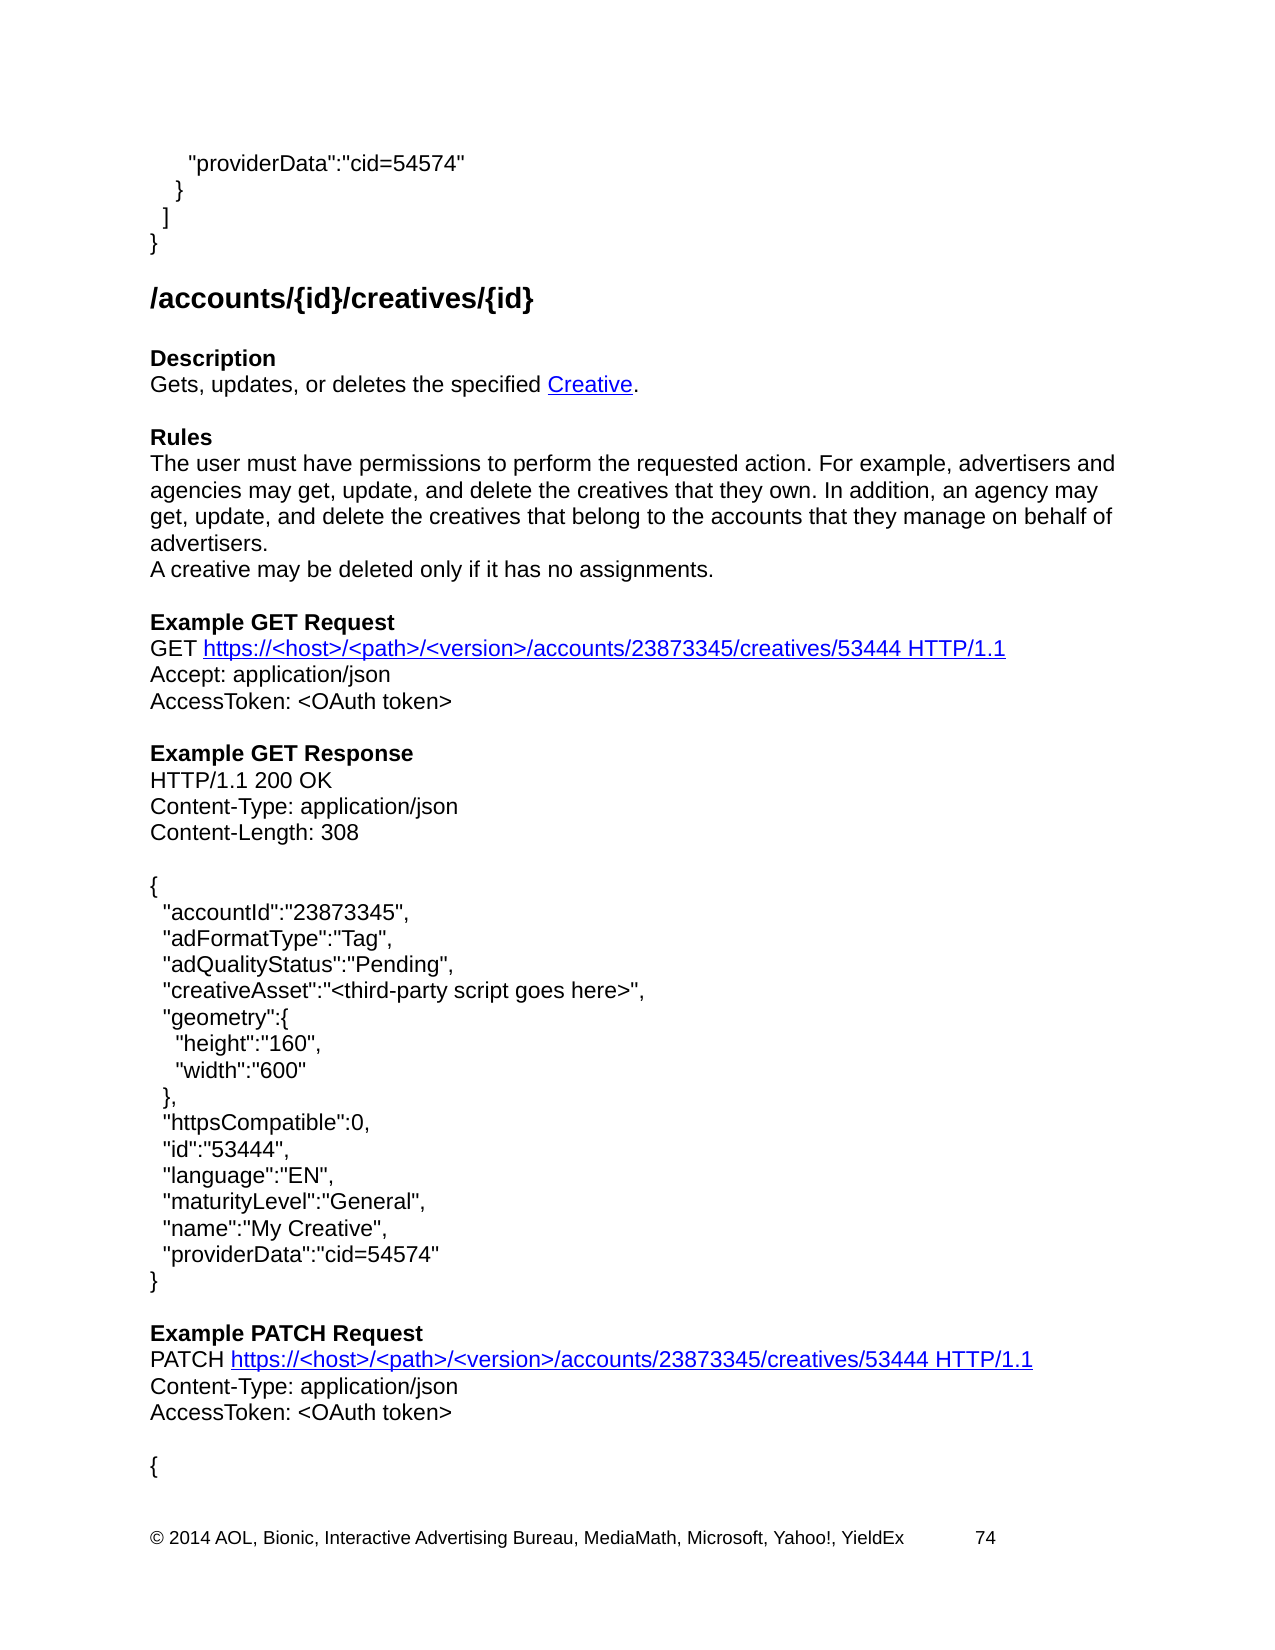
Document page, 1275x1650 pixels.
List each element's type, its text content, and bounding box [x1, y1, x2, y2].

text GET https://<host>/<path>/<version>/accounts/23873345/creatives/53444 HTTP/1.1 Accept: application/json AccessToken: <OAuth token> [150, 635, 1125, 714]
text /accounts/{id}/creatives/{id} [150, 286, 1125, 315]
subtitle Description [150, 345, 1125, 371]
text Gets, updates, or deletes the specified Creative. [150, 371, 1125, 398]
subtitle Example GET Response [150, 740, 1125, 767]
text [150, 1346, 1125, 1478]
subtitle Example PATCH Request [150, 1320, 1125, 1346]
text The user must have permissions to perform the requested action. For example, advertisers and agencies may get, update, and delete the creatives that they own. In addition, an agency may get, update, and delete the creatives that belong to the accounts that they manage on behalf of advertisers. [150, 450, 1125, 556]
text { "accountId":"23873345", "adFormatType":"Tag", "adQualityStatus":"Pending", "creativeAsset":"<third-party script goes here>", "geometry":{ "height":"160", "width":"600" }, "httpsCompatible":0, "id":"53444", "language":"EN", "maturityLevel":"General", "name":"My Creative", "providerData":"cid=54574" } [150, 872, 1125, 1294]
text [150, 150, 1125, 255]
subtitle Rules [150, 424, 1125, 450]
text A creative may be deleted only if it has no assignments. [150, 556, 1125, 582]
subtitle Example GET Request [150, 608, 1125, 635]
text HTTP/1.1 200 OK Content-Type: application/json Content-Length: 308 [150, 767, 1125, 846]
